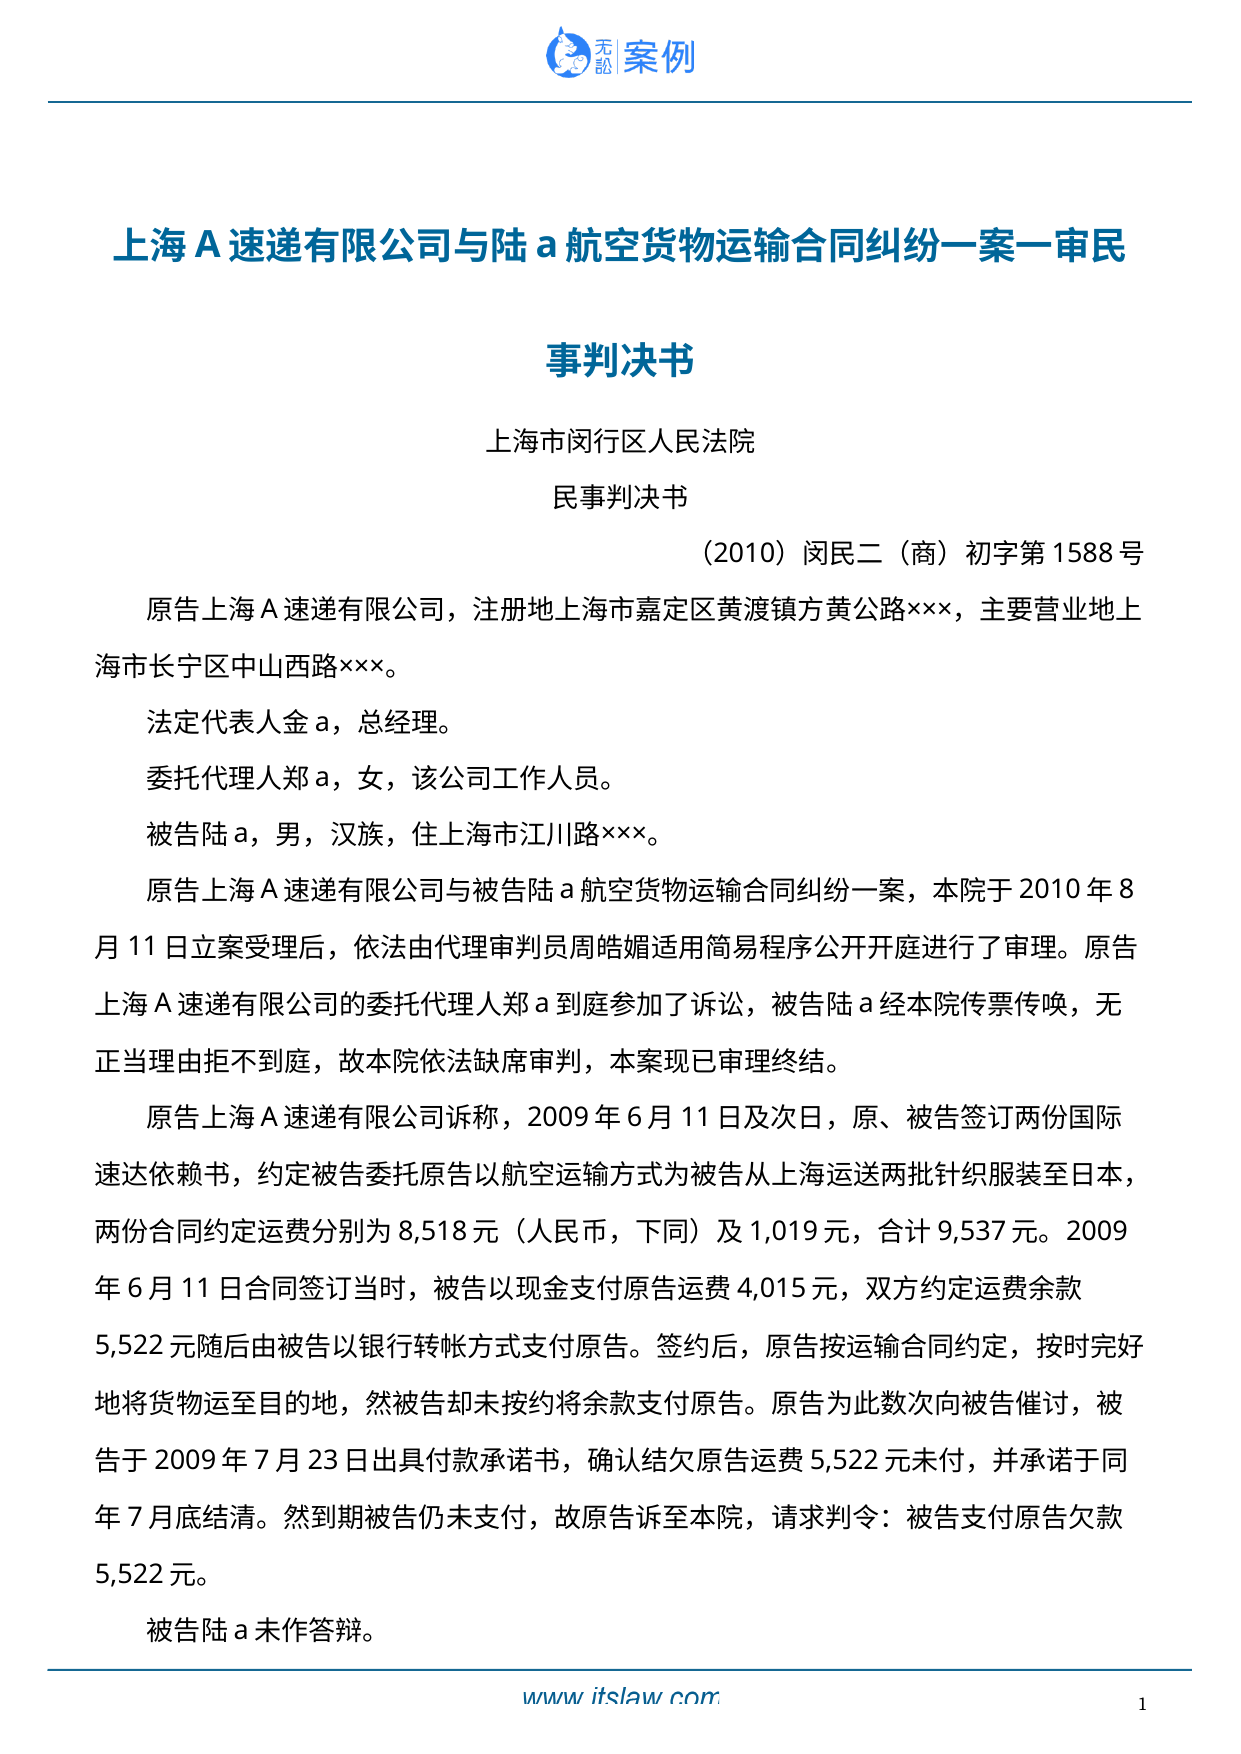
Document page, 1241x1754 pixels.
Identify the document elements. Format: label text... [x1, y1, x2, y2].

text 被告陆a，男，汉族，住上海市江川路×××。 [94, 810, 1146, 854]
text （2010）闵民二（商）初字第1588号 [94, 530, 1146, 574]
text 上海A速递有限公司与陆a航空货物运输合同纠纷一案一审民事判决书 [94, 85, 1146, 402]
text 法定代表人金a，总经理。 [94, 698, 1146, 743]
text 被告陆a未作答辩。 [94, 1607, 1146, 1651]
text 原告上海A速递有限公司与被告陆a航空货物运输合同纠纷一案，本院于2010年8月11日立案受理后，依法由代理审判员周皓媚适用简易程序公开开庭进行了审理。原告上海A速递有限公司的委托代理人郑a到庭参加了诉讼，被告陆a经本院传票传唤，无正当理由拒不到庭，故本院依法缺席审判，本案现已审理终结。 [94, 866, 1146, 1082]
picture [546, 26, 694, 78]
text 原告上海A速递有限公司，注册地上海市嘉定区黄渡镇方黄公路×××，主要营业地上海市长宁区中山西路×××。 [94, 586, 1146, 687]
picture [523, 1687, 720, 1704]
text 委托代理人郑a，女，该公司工作人员。 [94, 754, 1146, 798]
text 上海市闵行区人民法院 [94, 418, 1146, 462]
text 民事判决书 [94, 474, 1146, 518]
text 原告上海A速递有限公司诉称，2009年6月11日及次日，原、被告签订两份国际速达依赖书，约定被告委托原告以航空运输方式为被告从上海运送两批针织服装至日本，两份合同约定运费分别为8,518元（人民币，下同）及1,019元，合计9,537元。2009年6月11日合同签订当时，被告以现金支付原告运费4,015元，双方约定运费余款5,522元随后由被告以银行转帐方式支付原告。签约后，原告按运输合同约定，按时完好地将货物运至目的地，然被告却未按约将余款支付原告。原告为此数次向被告催讨，被告于2009年7月23日出具付款承诺书，确认结欠原告运费5,522元未付，并承诺于同年7月底结清。然到期被告仍未支付，故原告诉至本院，请求判令：被告支付原告欠款5,522元。 [94, 1093, 1146, 1595]
